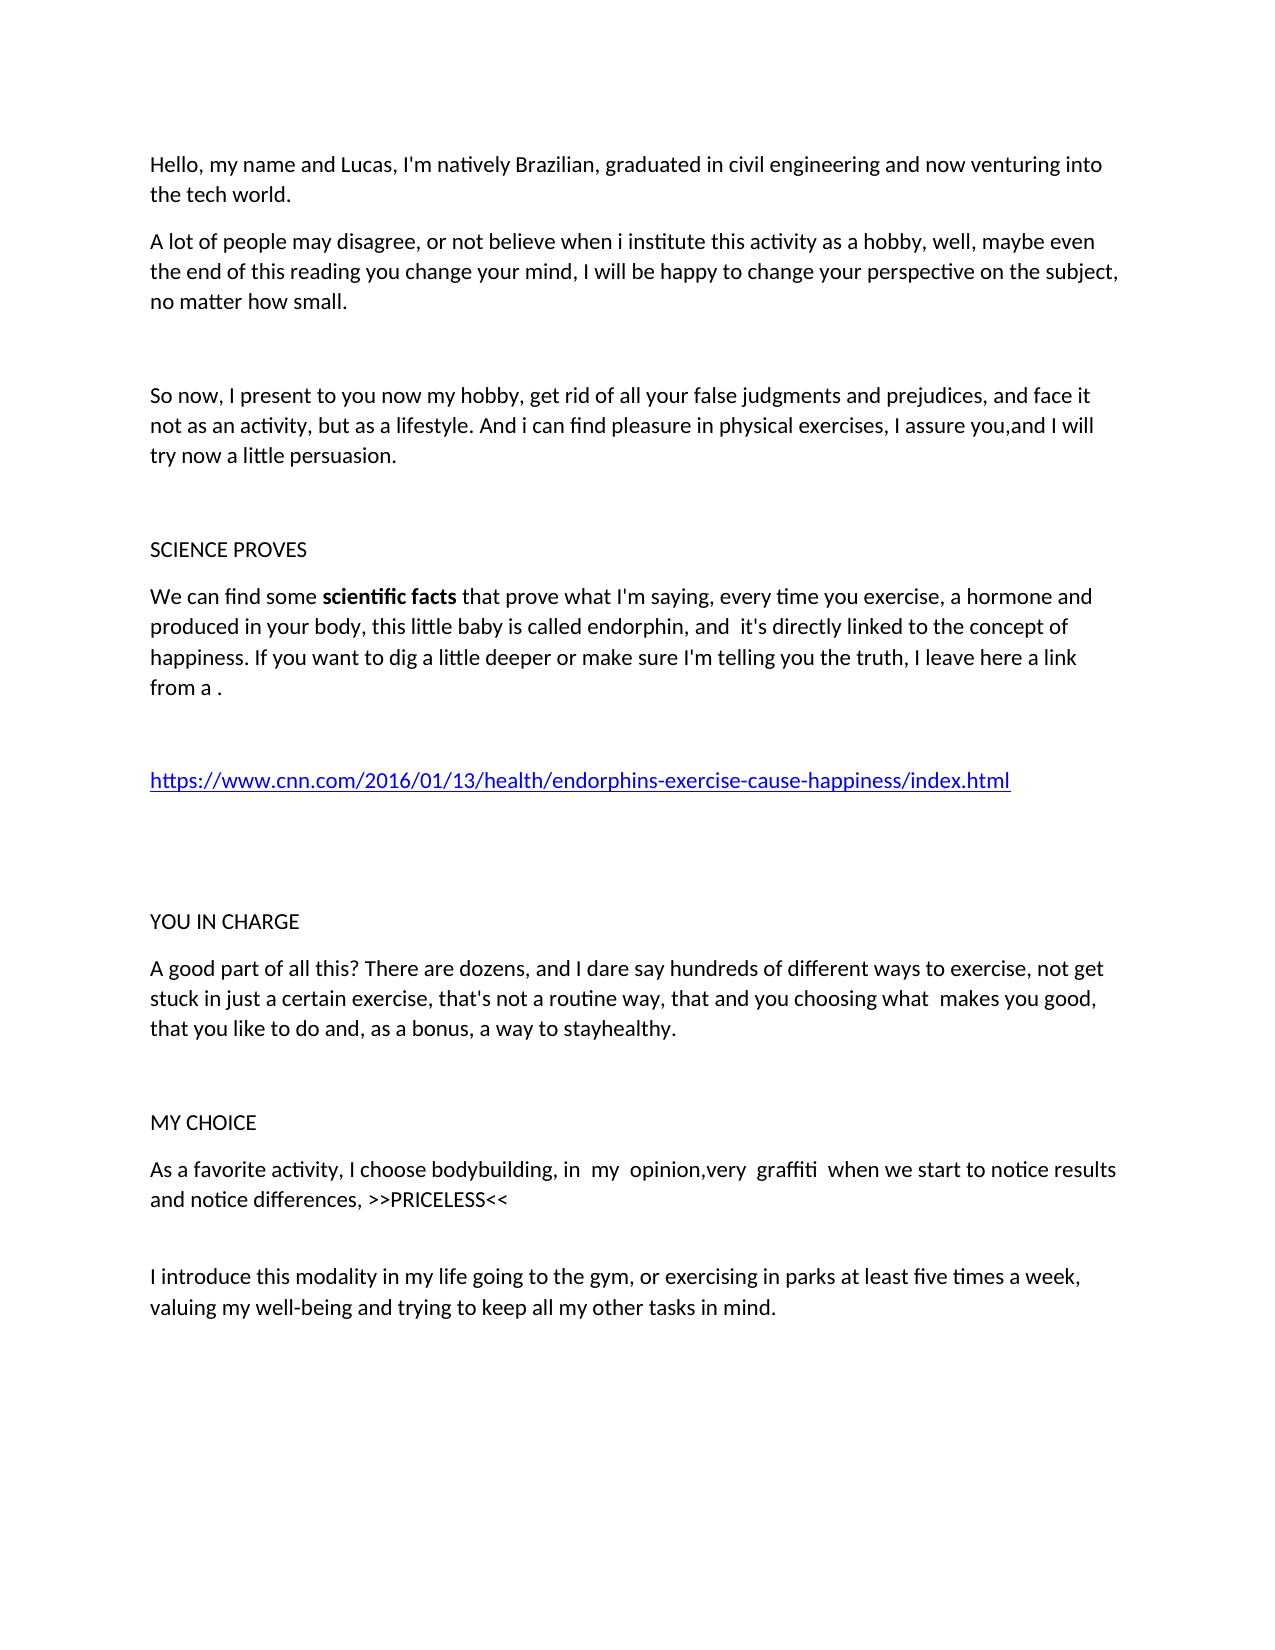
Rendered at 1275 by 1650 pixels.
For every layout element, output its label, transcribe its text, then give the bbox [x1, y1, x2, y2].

text https://www.cnn.com/2016/01/13/health/endorphins-exercise-cause-happiness/index.html [150, 767, 1125, 795]
text YOU IN CHARGE [150, 907, 1125, 935]
text A lot of people may disagree, or not believe when i institute this activity as a hobby, well, maybe even the end of this reading you change your mind, I will be happy to change your perspective on the subject, no matter how small. [150, 227, 1125, 316]
text As a favorite activity, I choose bodybuilding, in my opinion,very graffiti when we start to notice results and notice differences, >>PRICELESS<< [150, 1155, 1125, 1213]
text So now, I present to you now my hobby, get rid of all your false judgments and prejudices, and face it not as an activity, but as a lifestyle. And i can find pleasure in physical exercises, I assure you,and I will try now a little persuasion. [150, 381, 1125, 470]
text I introduce this modality in my life going to the gym, or exercising in parks at least five times a week, valuing my well-being and trying to keep all my other tasks in mind. [150, 1232, 1125, 1321]
text Hello, my name and Lucas, I'm natively Brazilian, graduated in civil engineering and now venturing into the tech world. [150, 150, 1125, 208]
text SCIENCE PROVES [150, 535, 1125, 563]
text A good part of all this? There are dozens, and I dare say hundreds of different ways to exercise, not get stuck in just a certain exercise, that's not a routine way, that and you choosing what makes you good, that you like to do and, as a bonus, a way to stayhealthy. [150, 954, 1125, 1043]
text We can find some scientific facts that prove what I'm saying, every time you exercise, a hormone and produced in your body, this little baby is called endorphin, and it's directly linked to the concept of happiness. If you want to dig a little deeper or make sure I'm telling you the truth, I leave here a link from a . [150, 582, 1125, 701]
text MY CHOICE [150, 1108, 1125, 1136]
